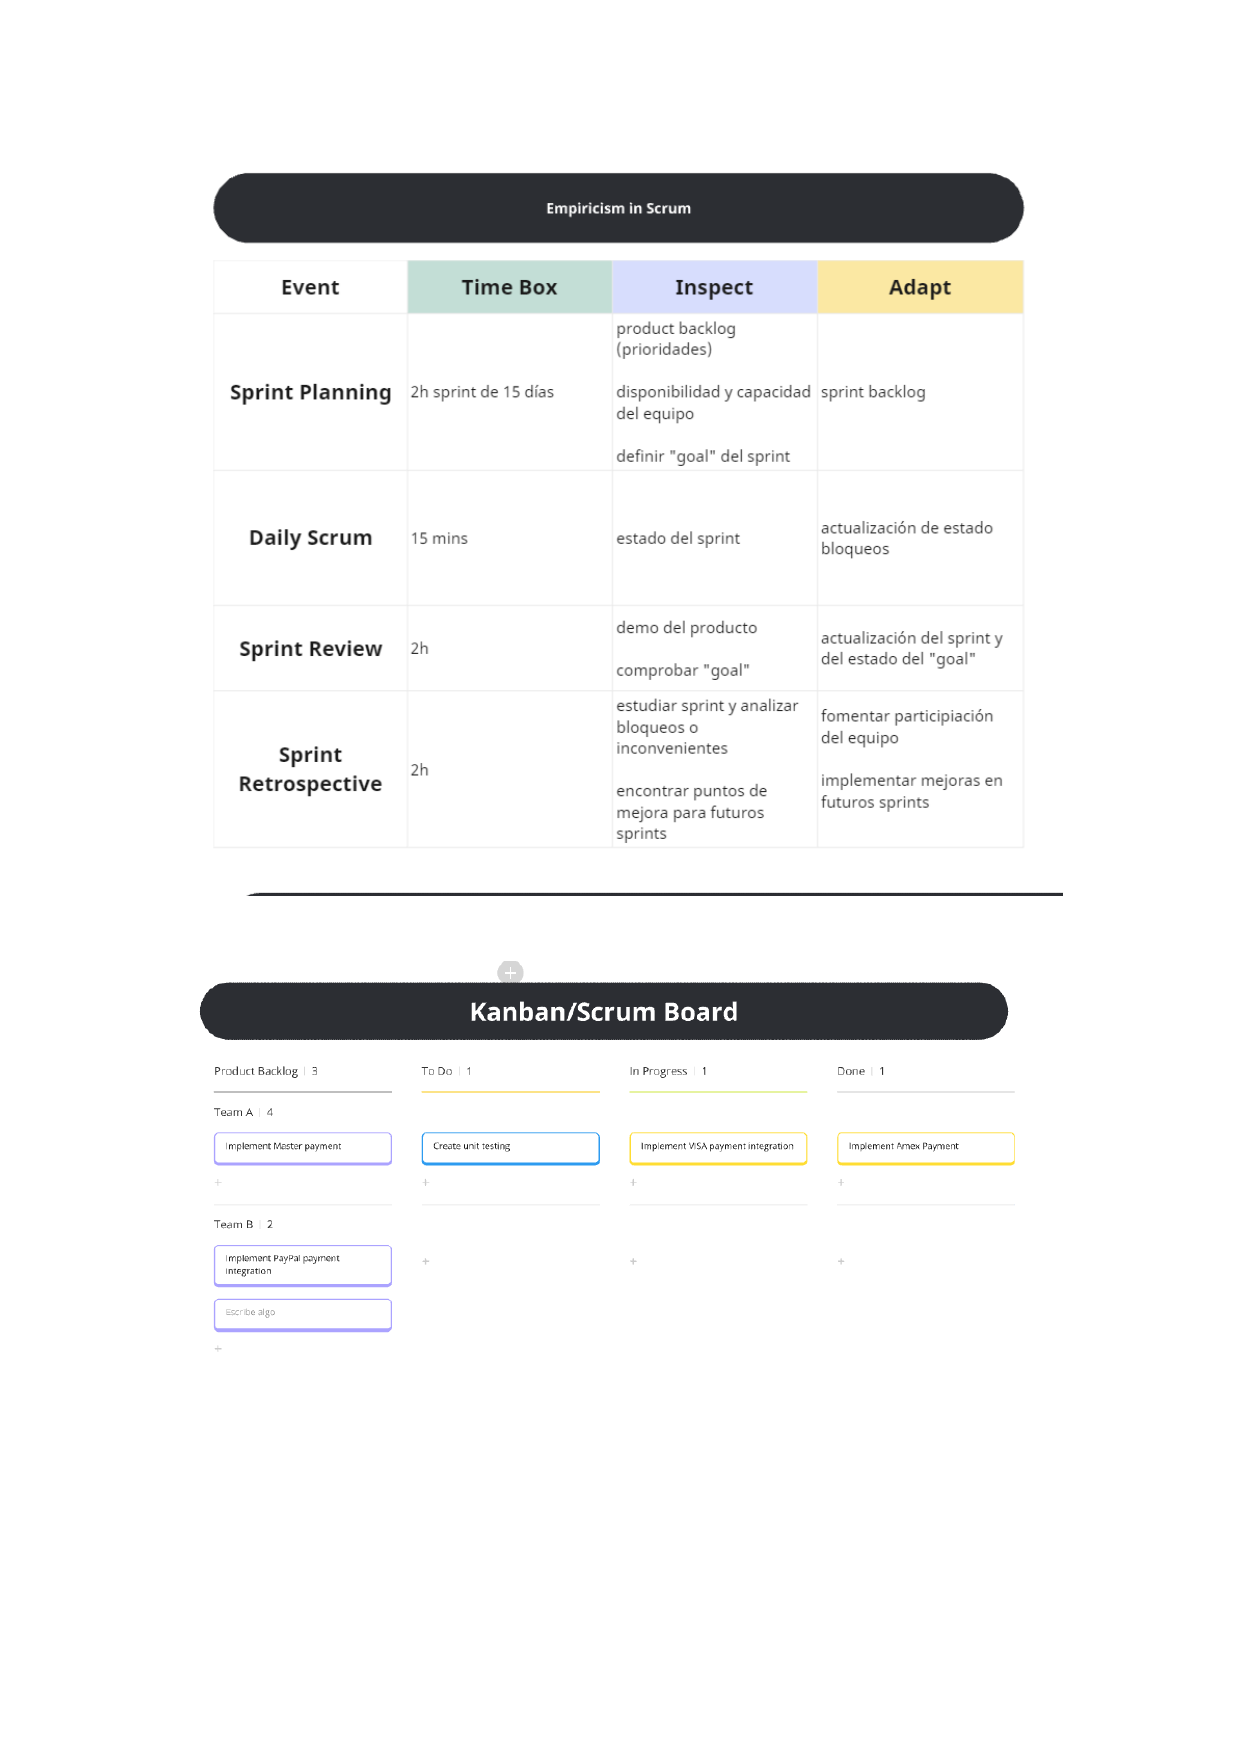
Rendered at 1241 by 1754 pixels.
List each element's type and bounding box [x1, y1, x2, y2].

picture [177, 147, 1063, 896]
picture [177, 961, 1063, 1409]
